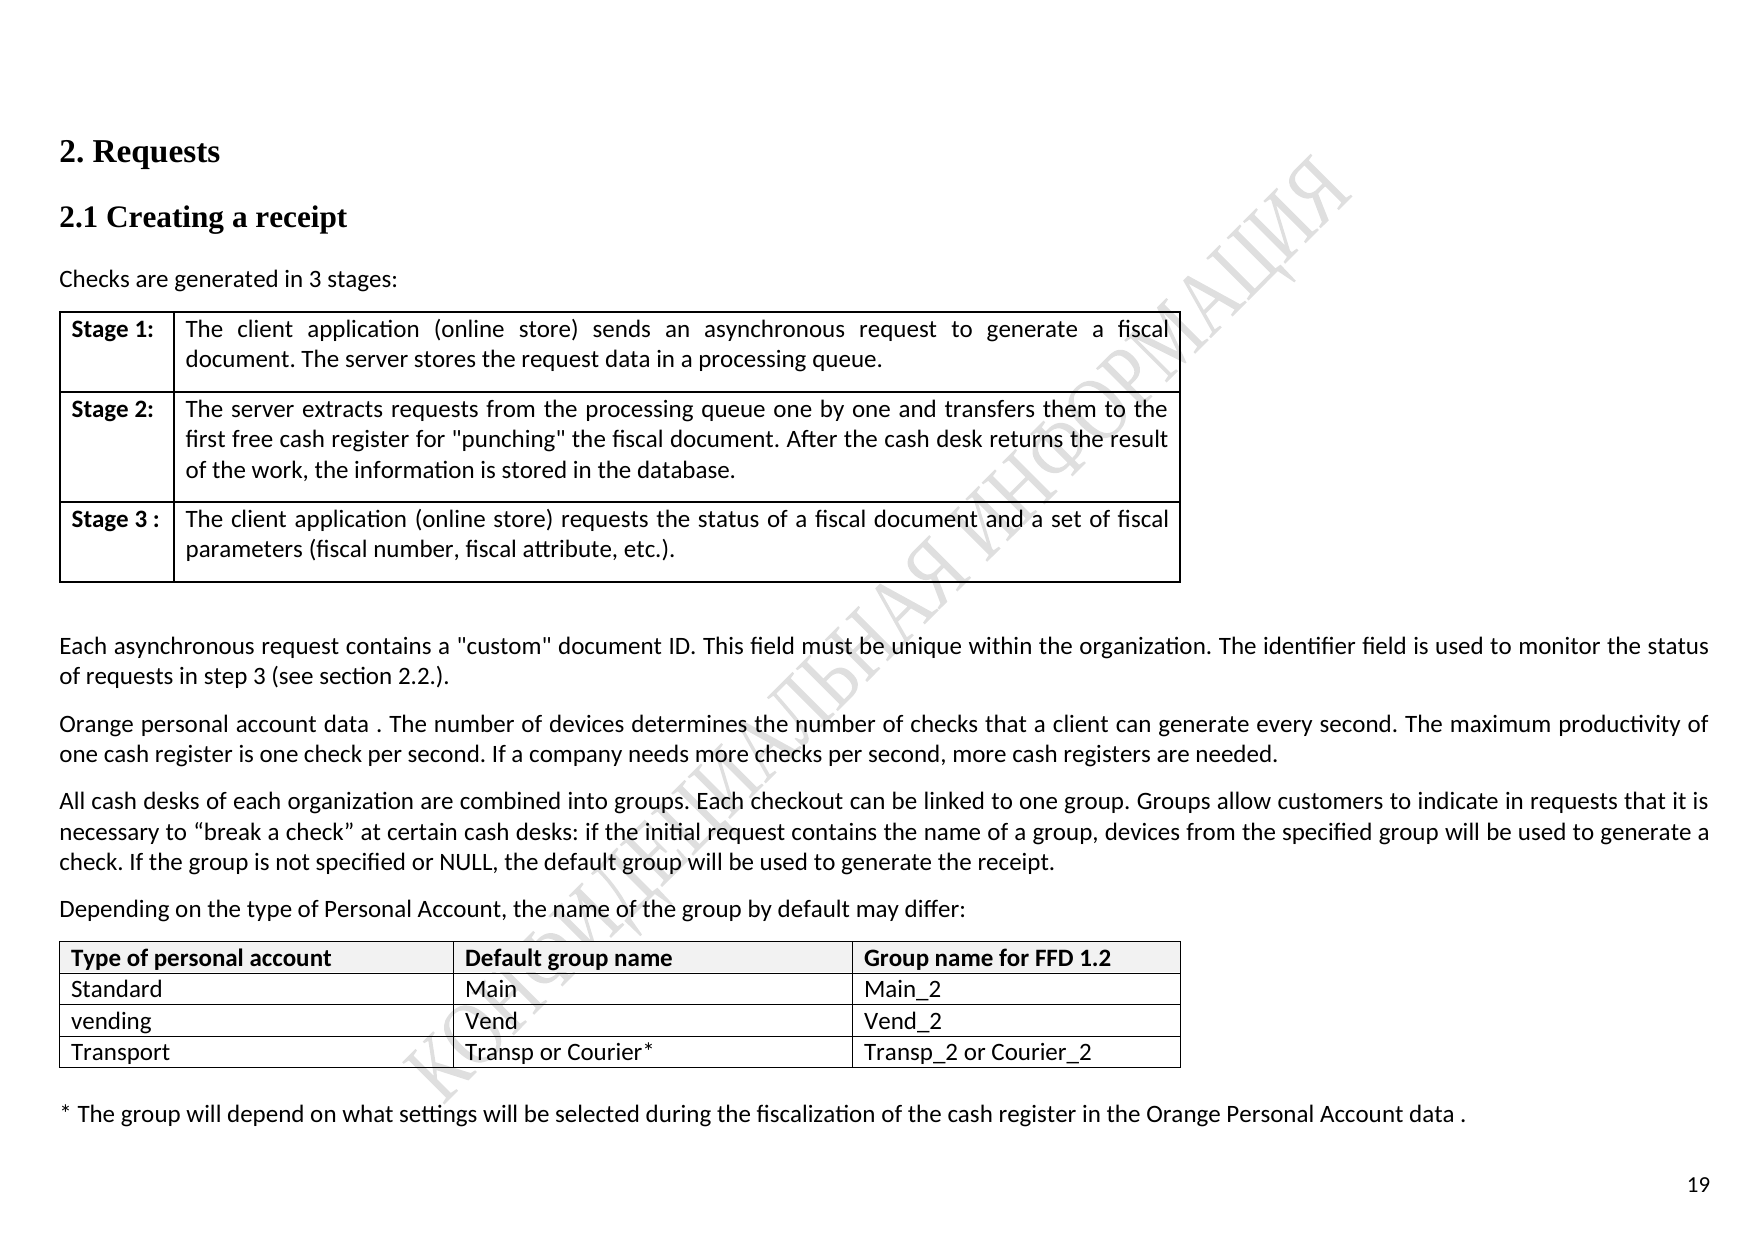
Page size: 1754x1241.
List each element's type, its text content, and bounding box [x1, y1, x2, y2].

table_cell Stage 2: [61, 393, 173, 501]
subtitle 2.1 Creating a receipt [59, 198, 1710, 234]
table_cell Main [454, 974, 852, 1004]
table_cell The client application (online store) requests the status of a fiscal document and a set of fiscal parameters (fiscal number, fiscal attribute, etc.). [175, 503, 1179, 581]
table_cell Standard [60, 974, 453, 1004]
text All cash desks of each organization are combined into groups. Each checkout can be linked to one group. Groups allow customers to indicate in requests that it is necessary to “break a check” at certain cash desks: if the initial request contains the name of a group, devices from the specified group will be used to generate a check. If the group is not specified or NULL, the default group will be used to generate the receipt. [59, 785, 1710, 877]
table_cell Transp or Courier* [454, 1037, 852, 1067]
text Orange personal account data . The number of devices determines the number of checks that a client can generate every second. The maximum productivity of one cash register is one check per second. If a company needs more checks per second, more cash registers are needed. [59, 708, 1710, 769]
table_cell The server extracts requests from the processing queue one by one and transfers them to the first free cash register for "punching" the fiscal document. After the cash desk returns the result of the work, the information is stored in the database. [175, 393, 1179, 501]
table_cell Vend [454, 1005, 852, 1036]
subtitle 2. Requests [59, 131, 1710, 169]
table_header Stage 1: [61, 313, 173, 391]
table_cell Transp_2 or Courier_2 [853, 1037, 1180, 1067]
table_header Group name for FFD 1.2 [853, 942, 1180, 972]
table_cell Stage 3 : [61, 503, 173, 581]
text Depending on the type of Personal Account, the name of the group by default may differ: [59, 894, 1710, 924]
table_cell Transport [60, 1037, 453, 1067]
table_cell vending [60, 1005, 453, 1036]
table_header Type of personal account [60, 942, 453, 972]
table_header Default group name [454, 942, 852, 972]
table_header The client application (online store) sends an asynchronous request to generate a fiscal document. The server stores the request data in a processing queue. [175, 313, 1179, 391]
table_cell Main_2 [853, 974, 1180, 1004]
text Each asynchronous request contains a "custom" document ID. This field must be unique within the organization. The identifier field is used to monitor the status of requests in step 3 (see section 2.2.). [59, 630, 1710, 691]
text Checks are generated in 3 stages: [59, 264, 1710, 294]
table_cell Vend_2 [853, 1005, 1180, 1036]
